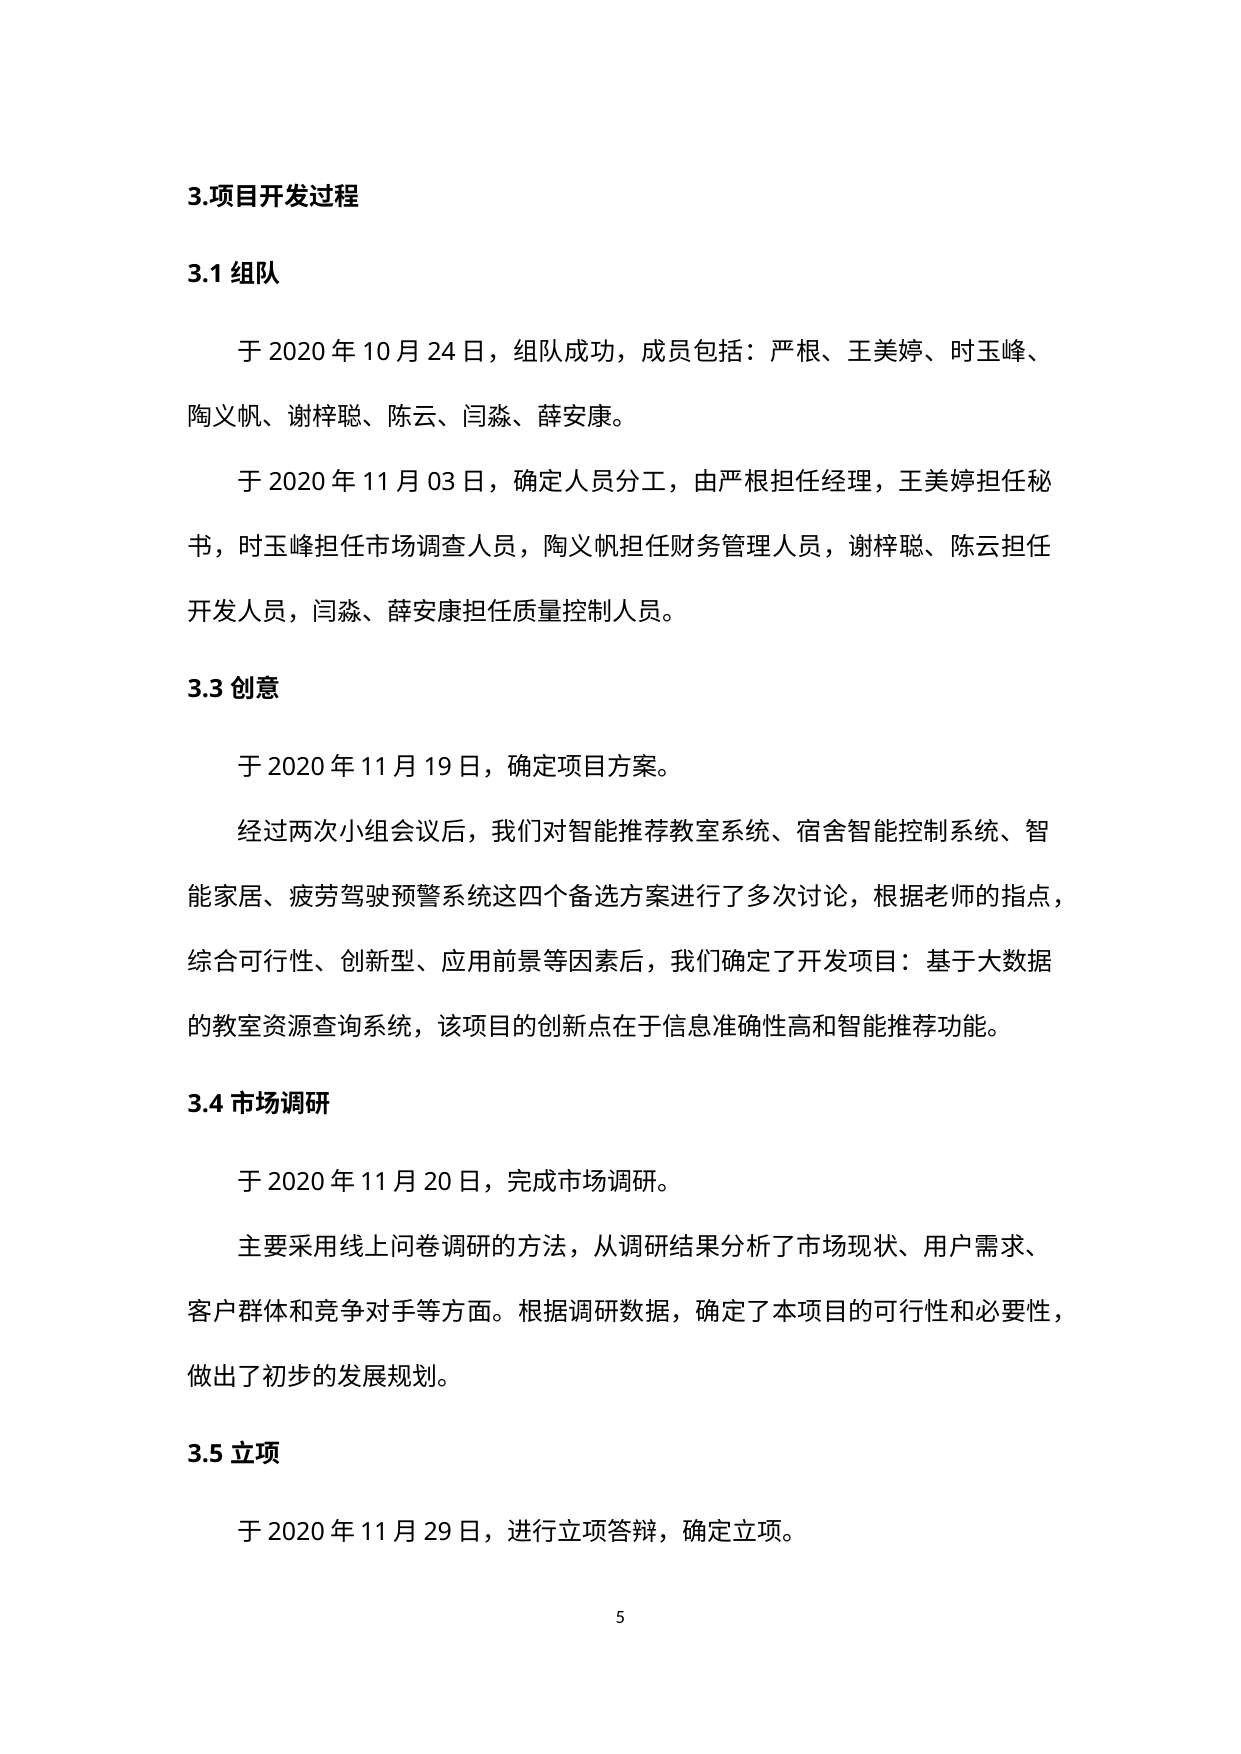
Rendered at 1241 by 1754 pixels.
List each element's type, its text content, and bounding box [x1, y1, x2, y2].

subtitle 3.4 市场调研 [187, 1069, 1053, 1134]
text 于2020年11月20日，完成市场调研。 [187, 1147, 1053, 1212]
text 于2020年11月29日，进行立项答辩，确定立项。 [187, 1497, 1053, 1562]
text 经过两次小组会议后，我们对智能推荐教室系统、宿舍智能控制系统、智能家居、疲劳驾驶预警系统这四个备选方案进行了多次讨论，根据老师的指点，综合可行性、创新型、应用前景等因素后，我们确定了开发项目：基于大数据的教室资源查询系统，该项目的创新点在于信息准确性高和智能推荐功能。 [187, 797, 1053, 1057]
text 于2020年11月03日，确定人员分工，由严根担任经理，王美婷担任秘书，时玉峰担任市场调查人员，陶义帆担任财务管理人员，谢梓聪、陈云担任开发人员，闫淼、薛安康担任质量控制人员。 [187, 447, 1053, 642]
text 主要采用线上问卷调研的方法，从调研结果分析了市场现状、用户需求、客户群体和竞争对手等方面。根据调研数据，确定了本项目的可行性和必要性，做出了初步的发展规划。 [187, 1212, 1053, 1407]
subtitle 3.5 立项 [187, 1419, 1053, 1484]
subtitle 3.1 组队 [187, 239, 1053, 304]
subtitle 3.3 创意 [187, 654, 1053, 719]
text 于2020年11月19日，确定项目方案。 [187, 732, 1053, 797]
subtitle 3.项目开发过程 [187, 162, 1053, 227]
text 于2020年10月24日，组队成功，成员包括：严根、王美婷、时玉峰、陶义帆、谢梓聪、陈云、闫淼、薛安康。 [187, 317, 1053, 447]
